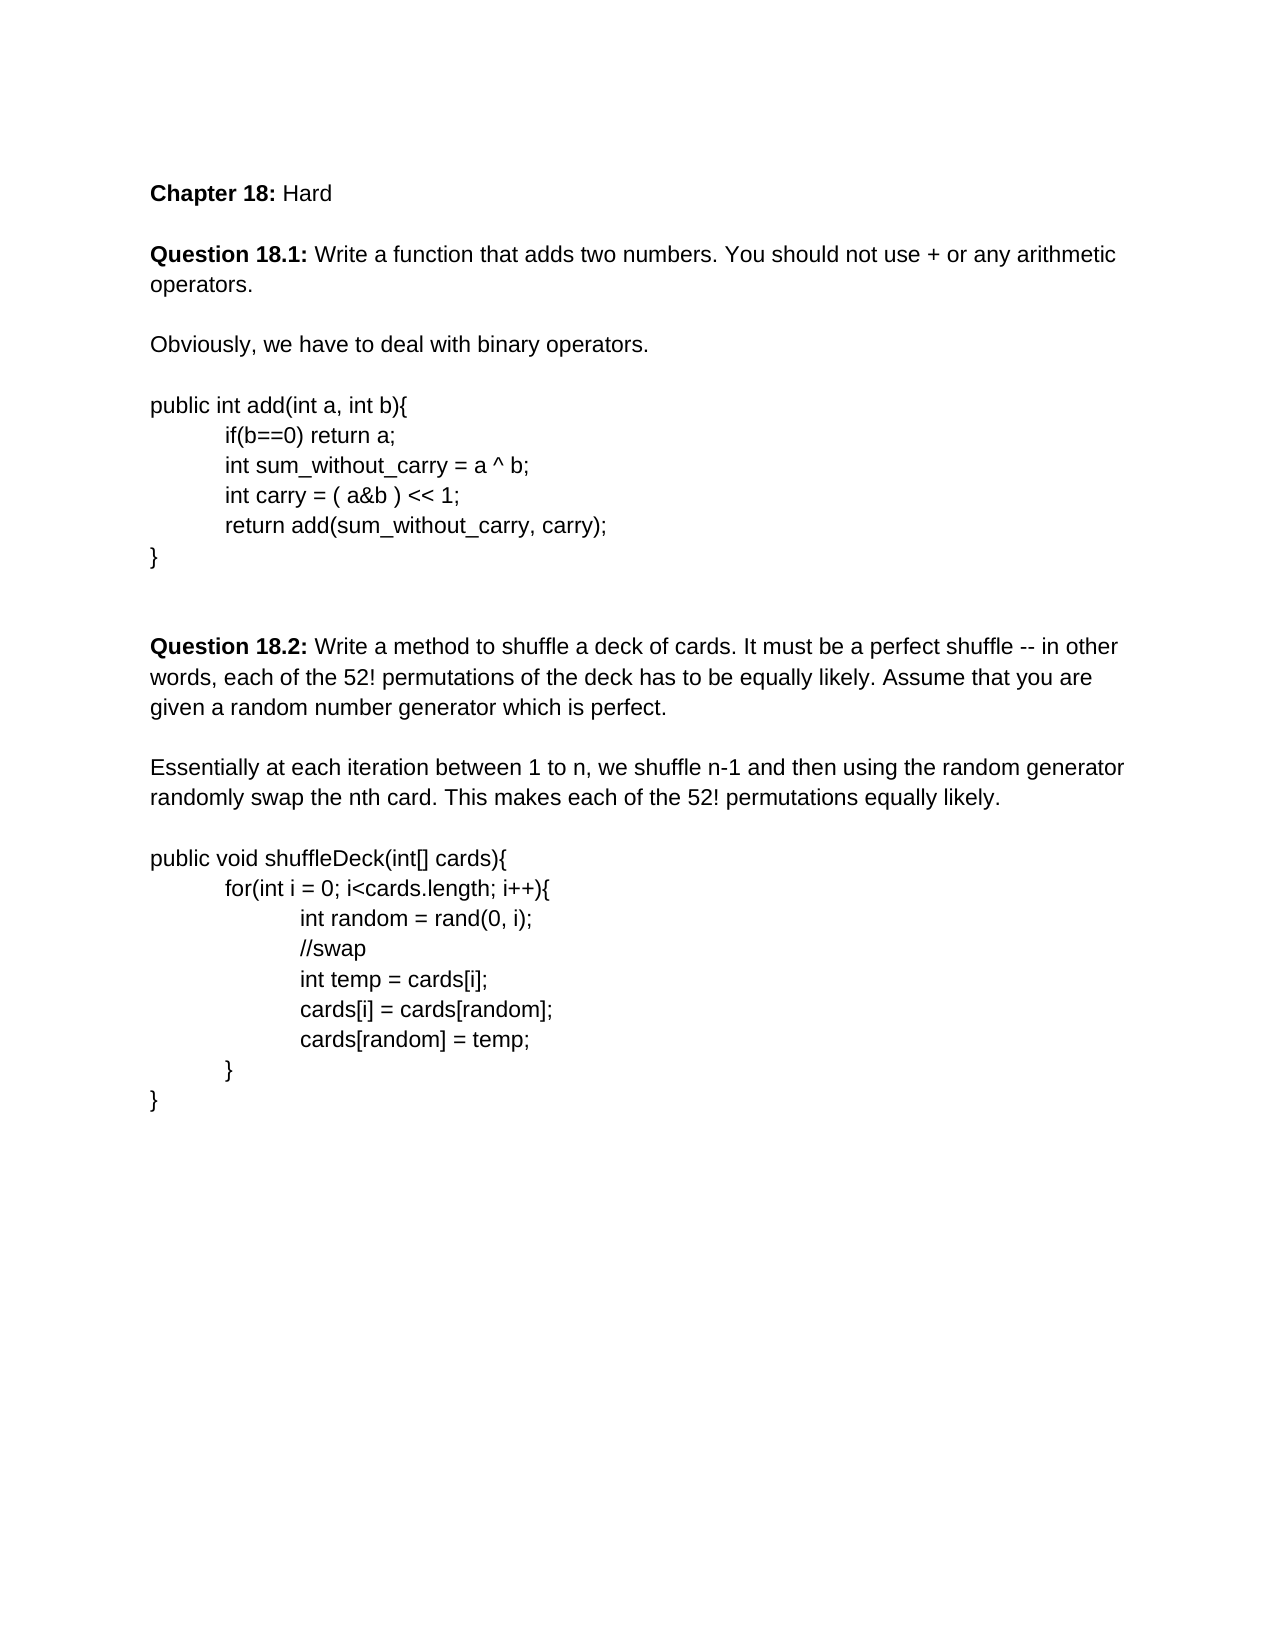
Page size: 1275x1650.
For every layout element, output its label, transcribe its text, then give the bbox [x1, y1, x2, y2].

text int carry = ( a&b ) << 1; [150, 482, 1125, 509]
text int random = rand(0, i); [150, 905, 1125, 932]
text return add(sum_without_carry, carry); [150, 512, 1125, 539]
text Chapter 18: Hard [150, 180, 1125, 207]
text Obviously, we have to deal with binary operators. [150, 331, 1125, 358]
text int temp = cards[i]; [150, 966, 1125, 992]
text int sum_without_carry = a ^ b; [150, 452, 1125, 478]
text Essentially at each iteration between 1 to n, we shuffle n-1 and then using the random generator randomly swap the nth card. This makes each of the 52! permutations equally likely. [150, 754, 1125, 811]
text for(int i = 0; i<cards.length; i++){ [150, 875, 1125, 901]
text public int add(int a, int b){ [150, 392, 1125, 418]
text } [150, 543, 1125, 569]
text public void shuffleDeck(int[] cards){ [150, 845, 1125, 871]
text Question 18.2: Write a method to shuffle a deck of cards. It must be a perfect shuffle -- in other words, each of the 52! permutations of the deck has to be equally likely. Assume that you are given a random number generator which is perfect. [150, 633, 1125, 720]
text Question 18.1: Write a function that adds two numbers. You should not use + or any arithmetic operators. [150, 241, 1125, 297]
text } [150, 1086, 1125, 1113]
text //swap [150, 935, 1125, 962]
text cards[random] = temp; [150, 1026, 1125, 1052]
text cards[i] = cards[random]; [150, 996, 1125, 1022]
text if(b==0) return a; [150, 422, 1125, 448]
text } [150, 1056, 1125, 1083]
